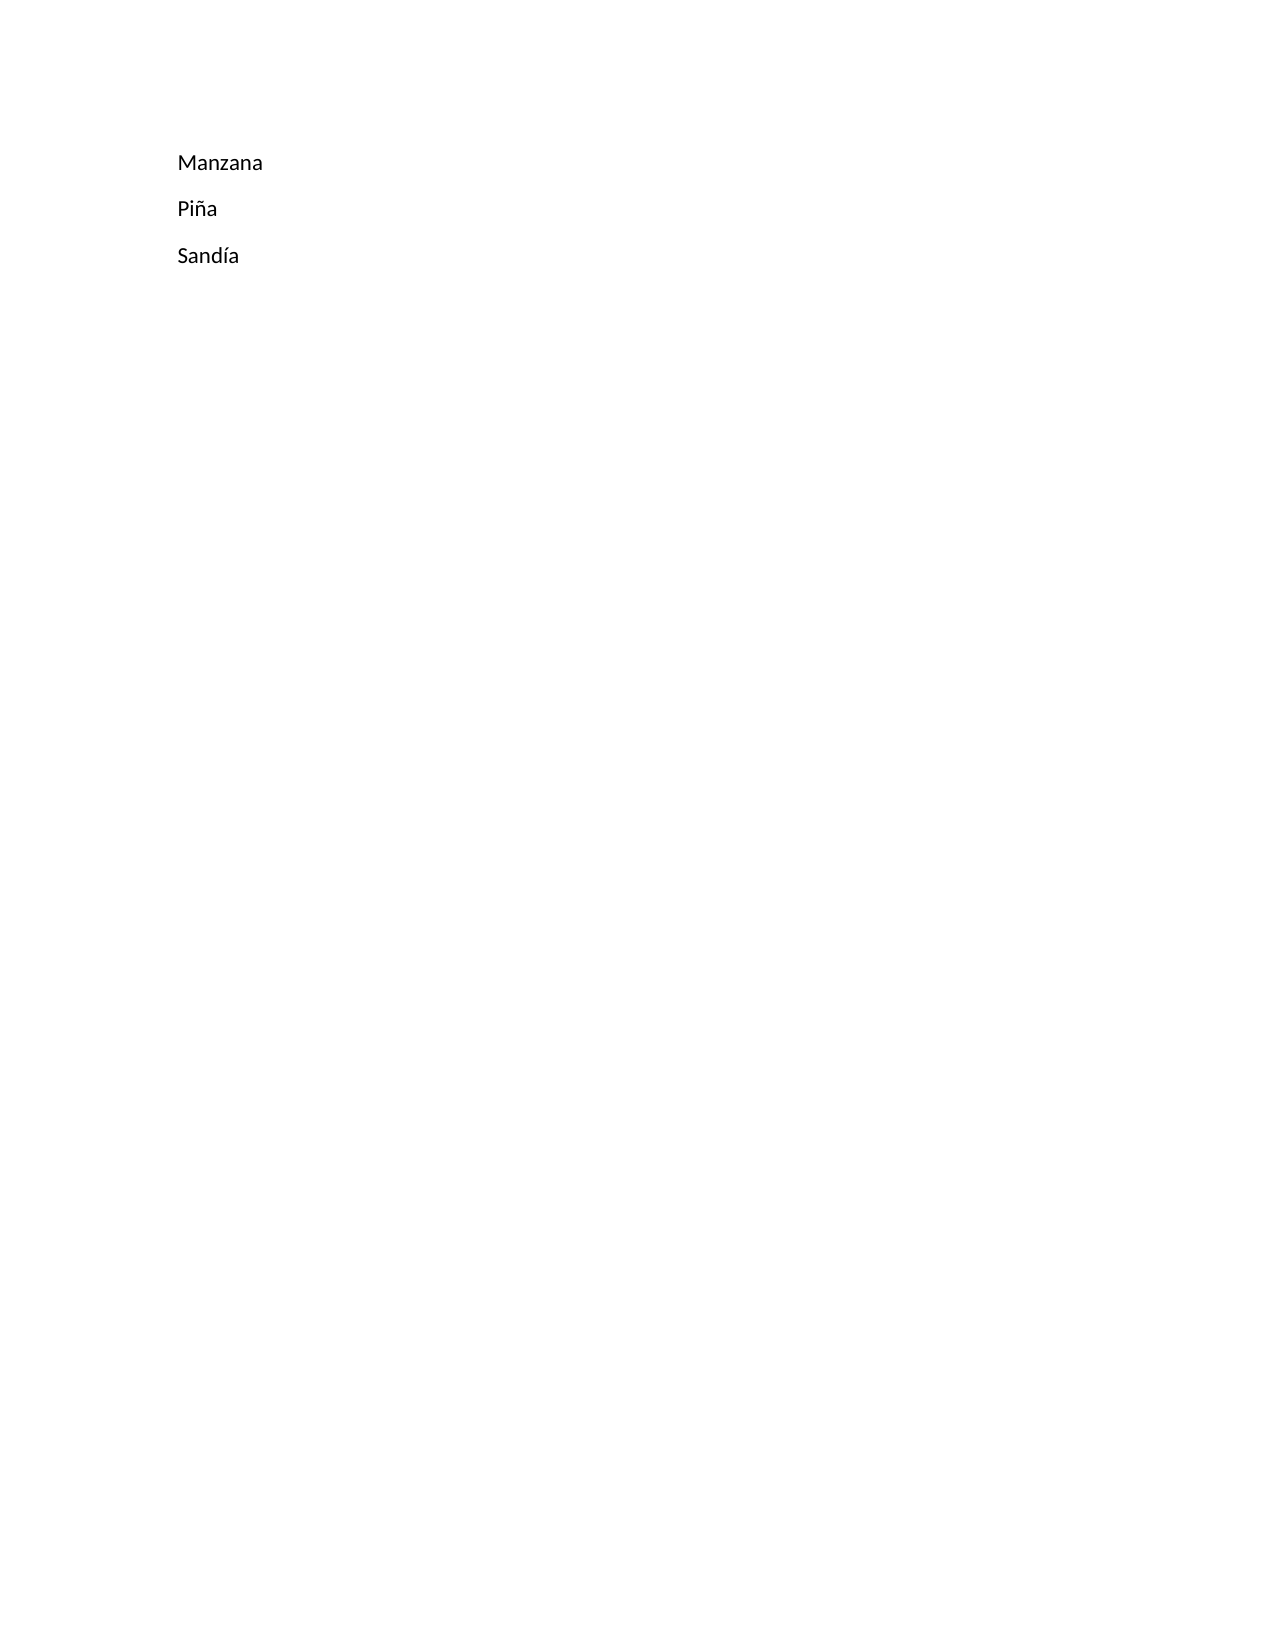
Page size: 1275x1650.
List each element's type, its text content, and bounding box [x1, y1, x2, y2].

text Piña [177, 194, 1098, 222]
text Manzana [177, 148, 1098, 176]
text Sandía [177, 241, 1098, 269]
